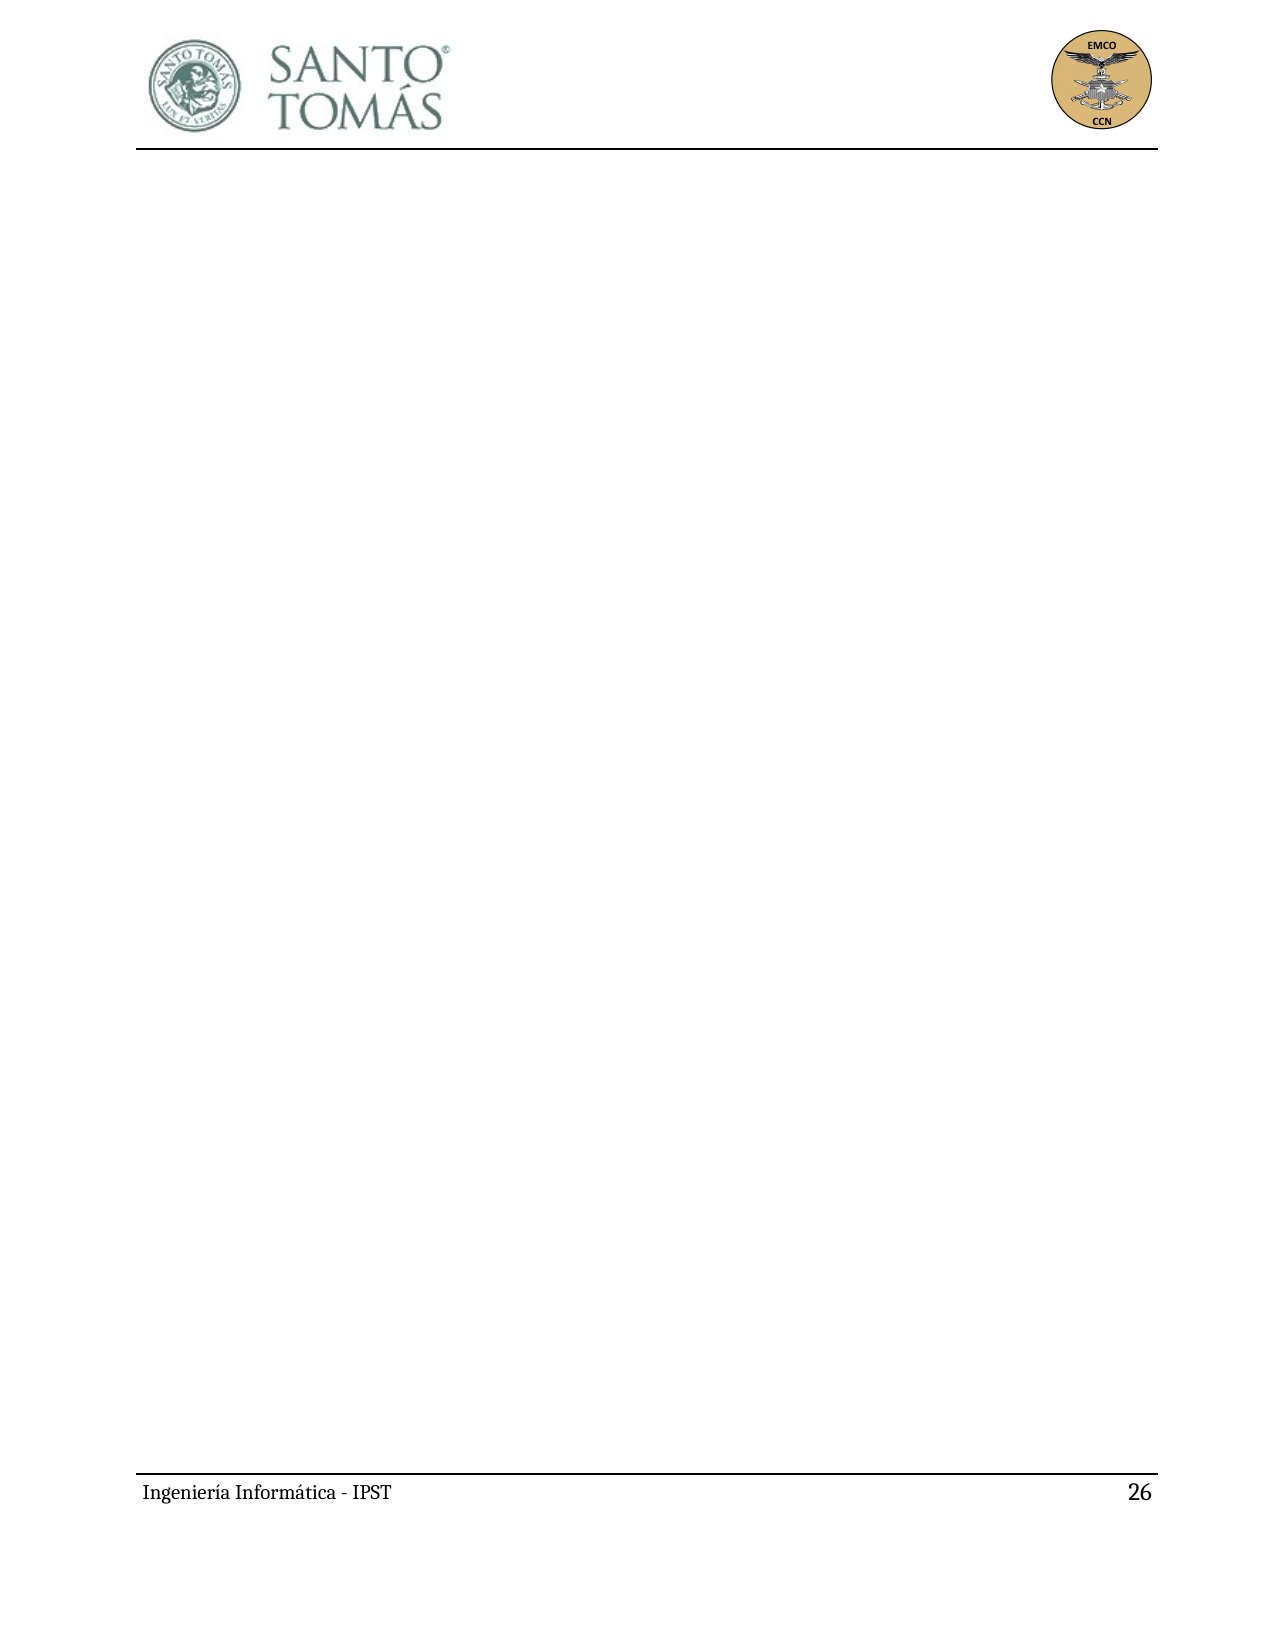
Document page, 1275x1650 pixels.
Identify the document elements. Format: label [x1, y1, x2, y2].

picture [142, 32, 454, 145]
picture [1048, 29, 1154, 130]
